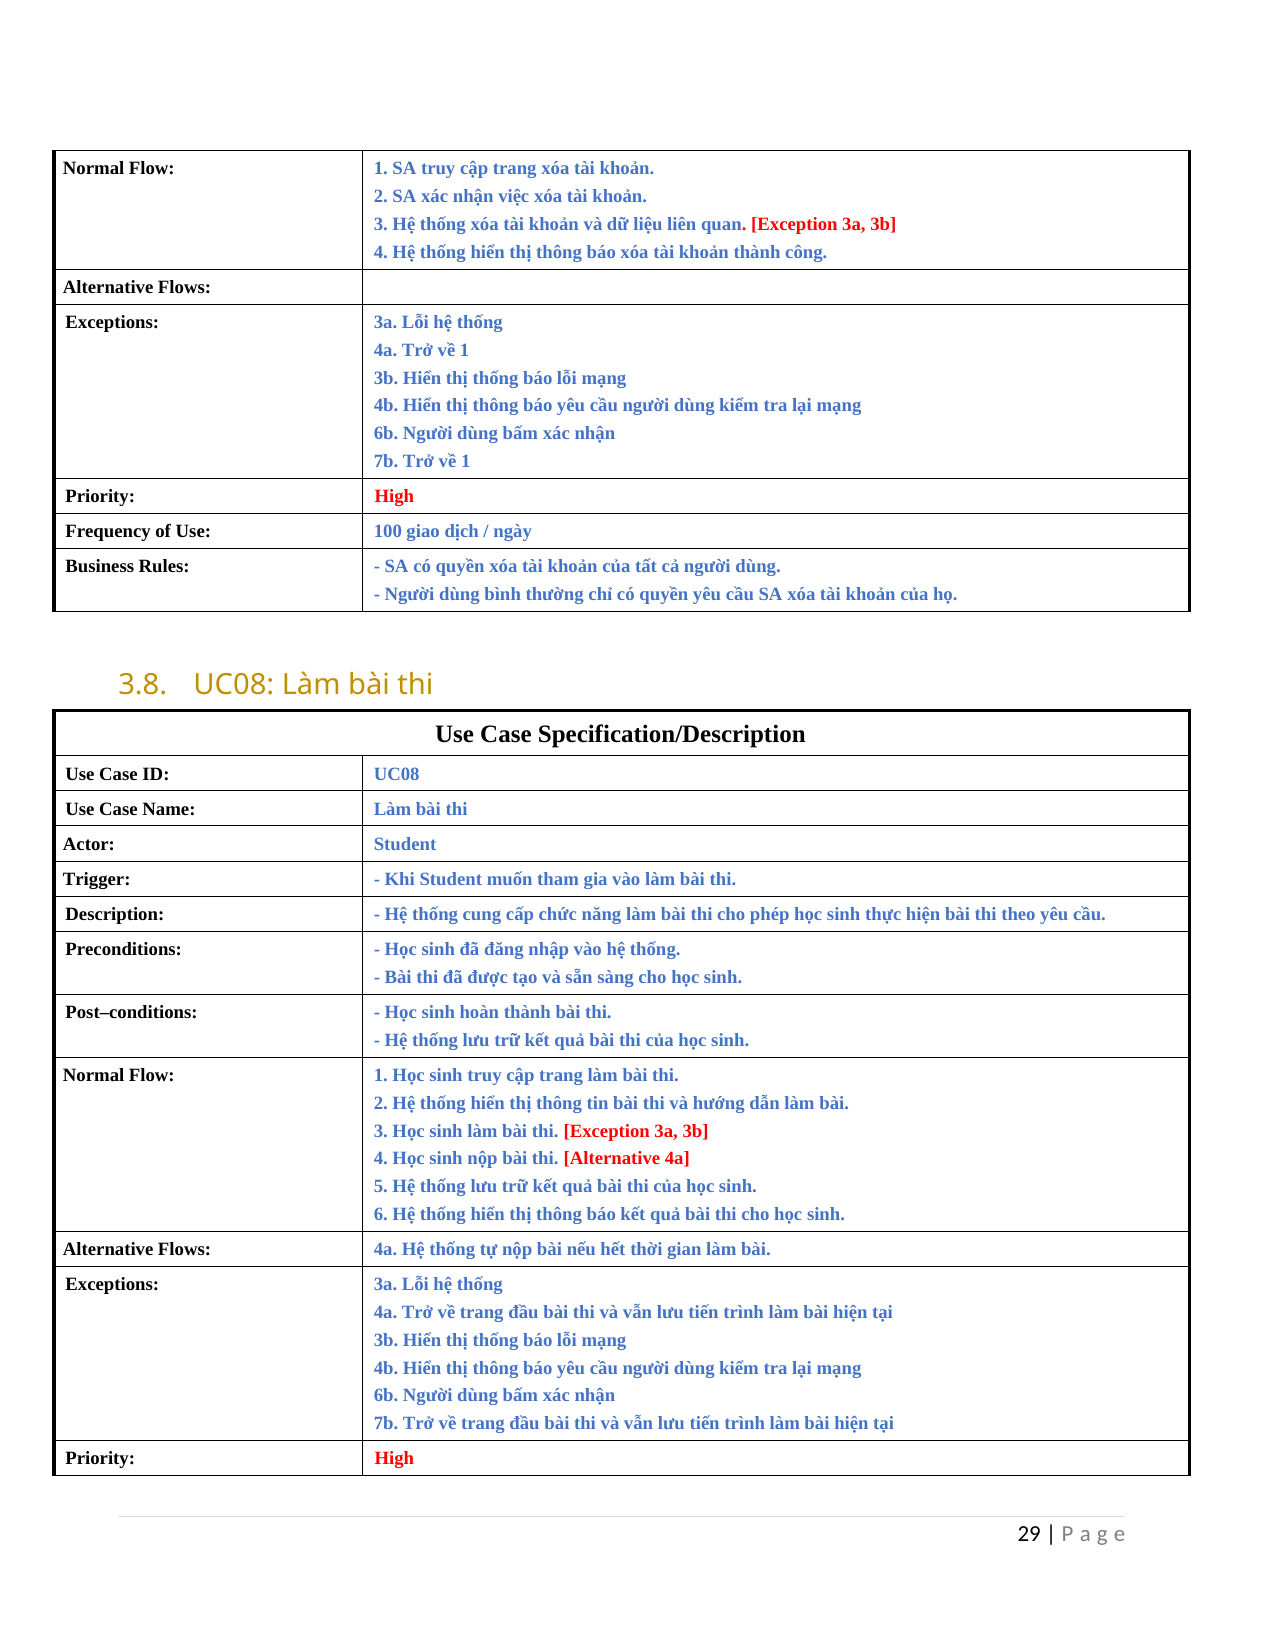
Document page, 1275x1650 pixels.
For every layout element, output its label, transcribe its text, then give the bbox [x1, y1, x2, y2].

table_cell 1. Học sinh truy cập trang làm bài thi. 2. Hệ thống hiển thị thông tin bài thi và hướng dẫn làm bài. 3. Học sinh làm bài thi. [Exception 3a, 3b] 4. Học sinh nộp bài thi. [Alternative 4a] 5. Hệ thống lưu trữ kết quả bài thi của học sinh. 6. Hệ thống hiển thị thông báo kết quả bài thi cho học sinh. [363, 1058, 1188, 1231]
table_cell Student [363, 826, 1188, 861]
table_cell Post–conditions: [56, 995, 362, 1057]
table_cell - Học sinh hoàn thành bài thi. - Hệ thống lưu trữ kết quả bài thi của học sinh. [363, 995, 1188, 1057]
table_cell - SA có quyền xóa tài khoản của tất cả người dùng. - Người dùng bình thường chỉ có quyền yêu cầu SA xóa tài khoản của họ. [363, 549, 1188, 611]
table_cell - Hệ thống cung cấp chức năng làm bài thi cho phép học sinh thực hiện bài thi theo yêu cầu. [363, 897, 1188, 931]
table_cell Exceptions: [56, 1267, 362, 1440]
table_cell Actor: [56, 826, 362, 861]
subtitle 3.8. UC08: Làm bài thi [118, 663, 1125, 703]
table_cell - Khi Student muốn tham gia vào làm bài thi. [363, 862, 1188, 896]
table_cell Làm bài thi [363, 791, 1188, 825]
table_cell Priority: [56, 479, 362, 513]
table_cell Normal Flow: [56, 151, 362, 268]
table_cell Normal Flow: [56, 1058, 362, 1231]
table_cell High [363, 479, 1188, 513]
table_header Use Case Specification/Description [56, 712, 1188, 755]
table_cell Trigger: [56, 862, 362, 896]
table_cell - Học sinh đã đăng nhập vào hệ thống. - Bài thi đã được tạo và sẵn sàng cho học sinh. [363, 932, 1188, 994]
table_cell UC08 [363, 756, 1188, 790]
table_cell 3a. Lỗi hệ thống 4a. Trở về 1 3b. Hiển thị thống báo lỗi mạng 4b. Hiển thị thông báo yêu cầu người dùng kiểm tra lại mạng 6b. Người dùng bấm xác nhận 7b. Trở về 1 [363, 305, 1188, 478]
table_cell 3a. Lỗi hệ thống 4a. Trở về trang đầu bài thi và vẫn lưu tiến trình làm bài hiện tại 3b. Hiển thị thống báo lỗi mạng 4b. Hiển thị thông báo yêu cầu người dùng kiểm tra lại mạng 6b. Người dùng bấm xác nhận 7b. Trở về trang đầu bài thi và vẫn lưu tiến trình làm bài hiện tại [363, 1267, 1188, 1440]
table_cell Description: [56, 897, 362, 931]
table_cell Exceptions: [56, 305, 362, 478]
table_cell [363, 270, 1188, 304]
table_cell 100 giao dịch / ngày [363, 514, 1188, 548]
table_cell 1. SA truy cập trang xóa tài khoản. 2. SA xác nhận việc xóa tài khoản. 3. Hệ thống xóa tài khoản và dữ liệu liên quan. [Exception 3a, 3b] 4. Hệ thống hiển thị thông báo xóa tài khoản thành công. [363, 151, 1188, 268]
table_cell Preconditions: [56, 932, 362, 994]
table_cell Frequency of Use: [56, 514, 362, 548]
table_cell High [363, 1441, 1188, 1475]
table_cell Alternative Flows: [56, 1232, 362, 1266]
table_cell Alternative Flows: [56, 270, 362, 304]
table_cell Use Case Name: [56, 791, 362, 825]
table_cell Use Case ID: [56, 756, 362, 790]
table_cell 4a. Hệ thống tự nộp bài nếu hết thời gian làm bài. [363, 1232, 1188, 1266]
table_cell Business Rules: [56, 549, 362, 611]
table_cell Priority: [56, 1441, 362, 1475]
